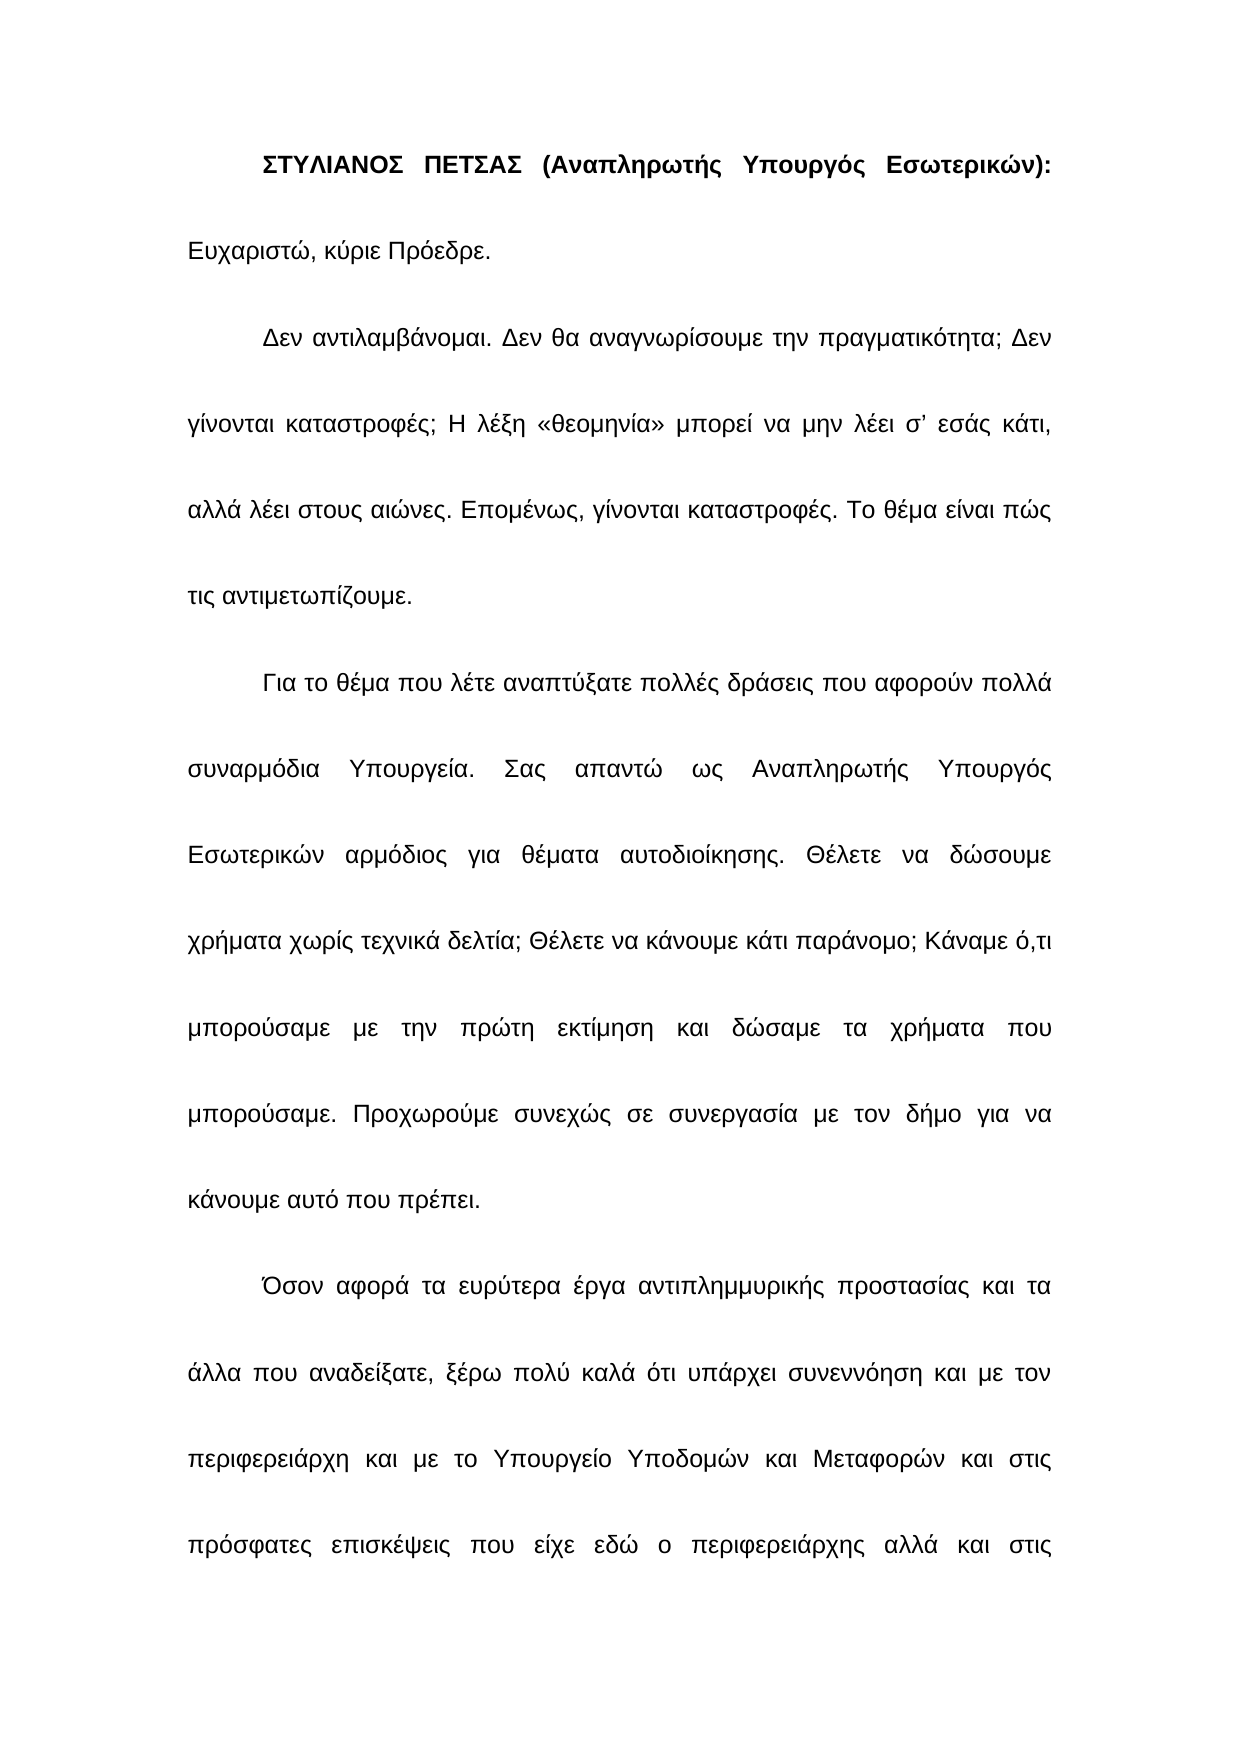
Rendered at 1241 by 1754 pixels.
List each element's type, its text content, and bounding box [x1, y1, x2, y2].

text ΣΤΥΛΙΑΝΟΣ ΠΕΤΣΑΣ (Αναπληρωτής Υπουργός Εσωτερικών): Ευχαριστώ, κύριε Πρόεδρε. [187, 150, 1053, 265]
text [187, 1271, 1053, 1559]
text Δεν αντιλαμβάνομαι. Δεν θα αναγνωρίσουμε την πραγματικότητα; Δεν γίνονται καταστροφές; Η λέξη «θεομηνία» μπορεί να μην λέει σ’ εσάς κάτι, αλλά λέει στους αιώνες. Επομένως, γίνονται καταστροφές. Το θέμα είναι πώς τις αντιμετωπίζουμε. [187, 322, 1053, 610]
text Για το θέμα που λέτε αναπτύξατε πολλές δράσεις που αφορούν πολλά συναρμόδια Υπουργεία. Σας απαντώ ως Αναπληρωτής Υπουργός Εσωτερικών αρμόδιος για θέματα αυτοδιοίκησης. Θέλετε να δώσουμε χρήματα χωρίς τεχνικά δελτία; Θέλετε να κάνουμε κάτι παράνομο; Κάναμε ό,τι μπορούσαμε με την πρώτη εκτίμηση και δώσαμε τα χρήματα που μπορούσαμε. Προχωρούμε συνεχώς σε συνεργασία με τον δήμο για να κάνουμε αυτό που πρέπει. [187, 667, 1053, 1214]
